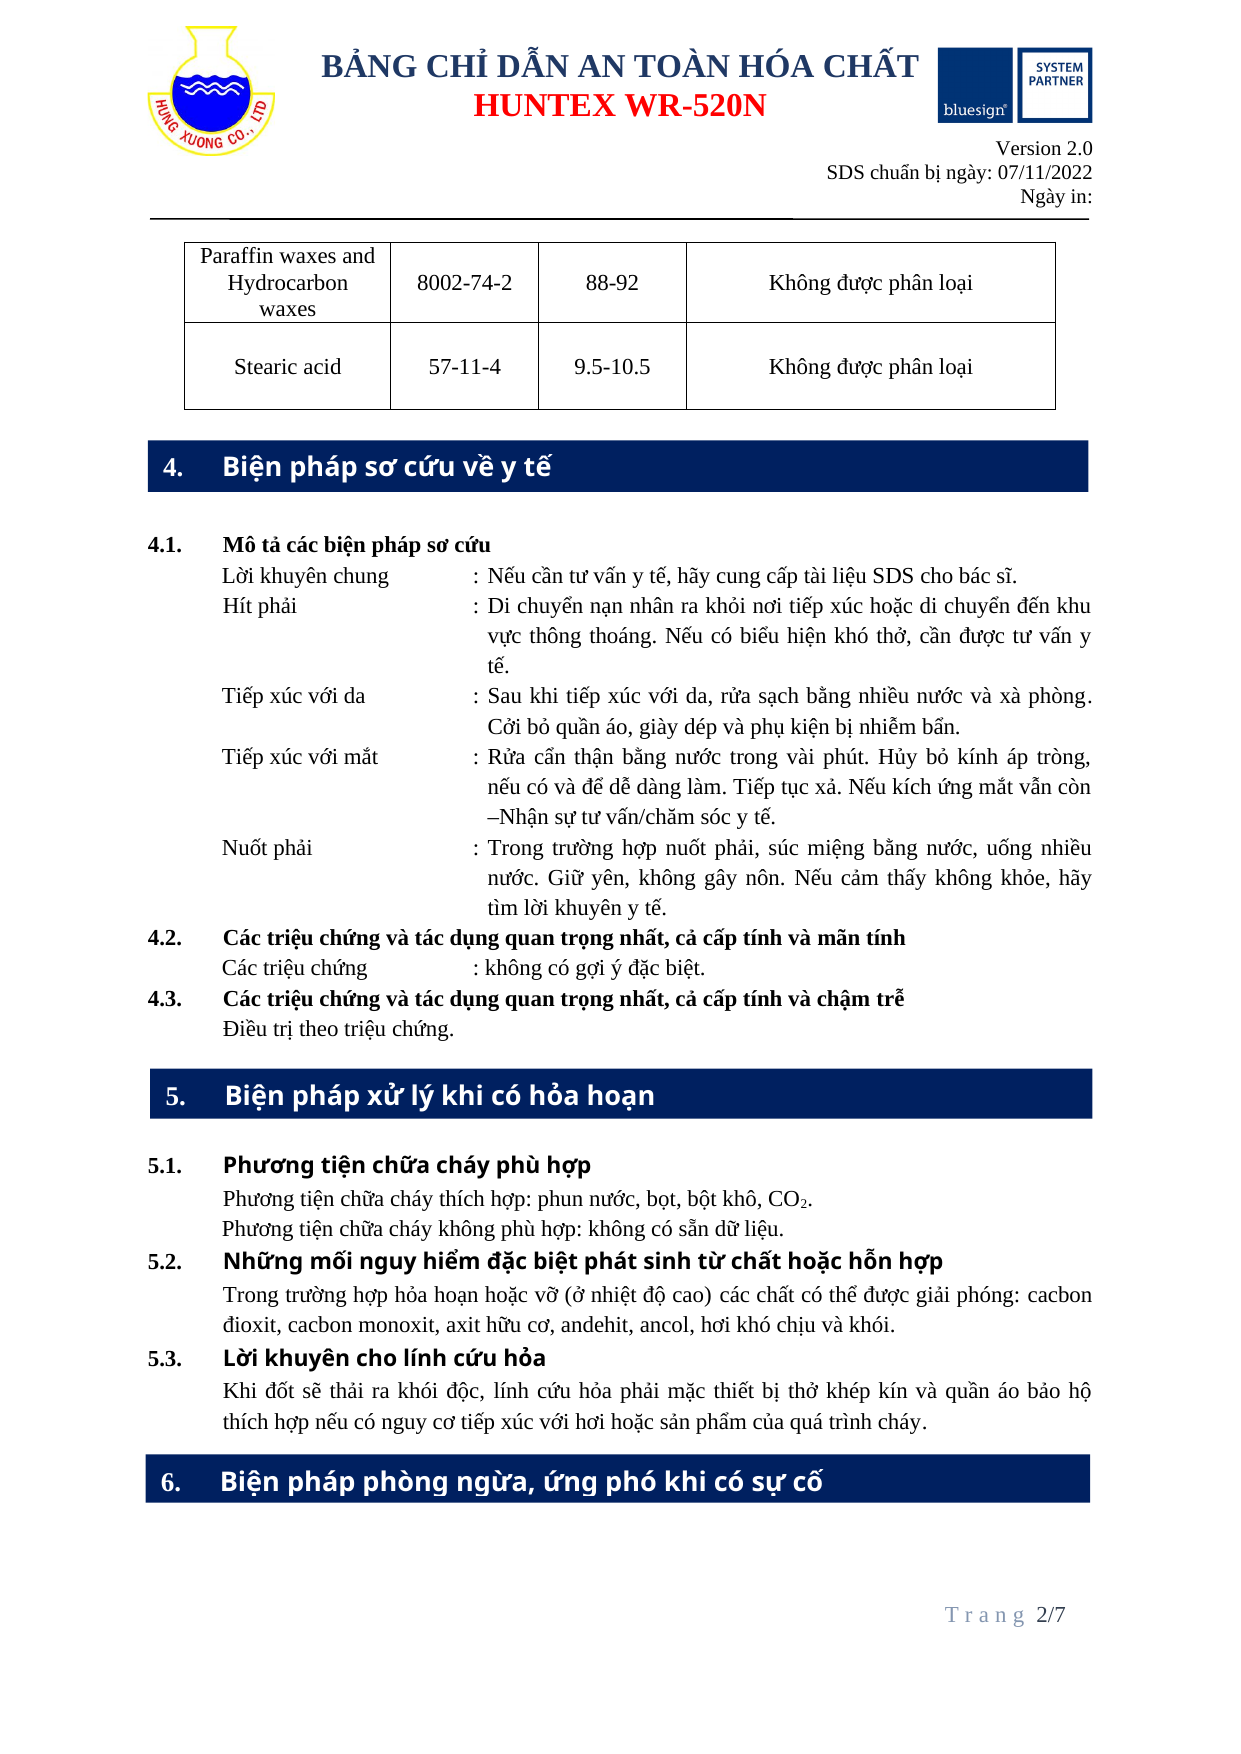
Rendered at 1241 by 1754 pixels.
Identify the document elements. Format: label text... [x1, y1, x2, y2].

table_cell 9.5-10.5 [539, 323, 686, 409]
table_cell Không được phân loại [687, 243, 1055, 322]
text Điều trị theo triệu chứng. [148, 1015, 1092, 1041]
text 4.3. Các triệu chứng và tác dụng quan trọng nhất, cả cấp tính và chậm trễ [148, 985, 1092, 1011]
text Khi đốt sẽ thải ra khói độc, lính cứu hỏa phải mặc thiết bị thở khép kín và quần áo bảo hộ thích hợp nếu có nguy cơ tiếp xúc với hơi hoặc sản phẩm của quá trình cháy. [148, 1378, 1092, 1434]
text Nuốt phải : Trong trường hợp nuốt phải, súc miệng bằng nước, uống nhiều nước. Giữ yên, không gây nôn. Nếu cảm thấy không khỏe, hãy tìm lời khuyên y tế. [222, 834, 1092, 920]
table_cell Không được phân loại [687, 323, 1055, 409]
picture [937, 45, 1093, 125]
text 5.3. Lời khuyên cho lính cứu hỏa [148, 1342, 1092, 1373]
picture [147, 26, 275, 156]
text 5.1. Phương tiện chữa cháy phù hợp [148, 1149, 1092, 1180]
table_cell Stearic acid [185, 323, 390, 409]
table_cell 8002-74-2 [391, 243, 538, 322]
text Phương tiện chữa cháy không phù hợp: không có sẵn dữ liệu. [173, 1215, 1092, 1241]
table_cell 88-92 [539, 243, 686, 322]
text Tiếp xúc với mắt : Rửa cẩn thận bằng nước trong vài phút. Hủy bỏ kính áp tròng, nếu có và để dễ dàng làm. Tiếp tục xả. Nếu kích ứng mắt vẫn còn –Nhận sự tư vấn/chăm sóc y tế. [222, 743, 1092, 830]
text 4.2. Các triệu chứng và tác dụng quan trọng nhất, cả cấp tính và mãn tính [148, 924, 1092, 951]
text Lời khuyên chung : Nếu cần tư vấn y tế, hãy cung cấp tài liệu SDS cho bác sĩ. [148, 562, 1092, 588]
table_cell 57-11-4 [391, 323, 538, 409]
text 5.2. Những mối nguy hiểm đặc biệt phát sinh từ chất hoặc hỗn hợp [148, 1245, 1092, 1277]
text Các triệu chứng : không có gợi ý đặc biệt. [148, 954, 1092, 981]
text Tiếp xúc với da : Sau khi tiếp xúc với da, rửa sạch bằng nhiều nước và xà phòng. Cởi bỏ quần áo, giày dép và phụ kiện bị nhiễm bẩn. [222, 683, 1092, 739]
text 4.1. Mô tả các biện pháp sơ cứu [148, 532, 1092, 558]
text Phương tiện chữa cháy thích hợp: phun nước, bọt, bột khô, CO2. [173, 1185, 1092, 1211]
text Hít phải : Di chuyển nạn nhân ra khỏi nơi tiếp xúc hoặc di chuyển đến khu vực thông thoáng. Nếu có biểu hiện khó thở, cần được tư vấn y tế. [223, 592, 1092, 679]
text Trong trường hợp hỏa hoạn hoặc vỡ (ở nhiệt độ cao) các chất có thể được giải phóng: cacbon đioxit, cacbon monoxit, axit hữu cơ, andehit, ancol, hơi khó chịu và khói. [223, 1281, 1092, 1338]
